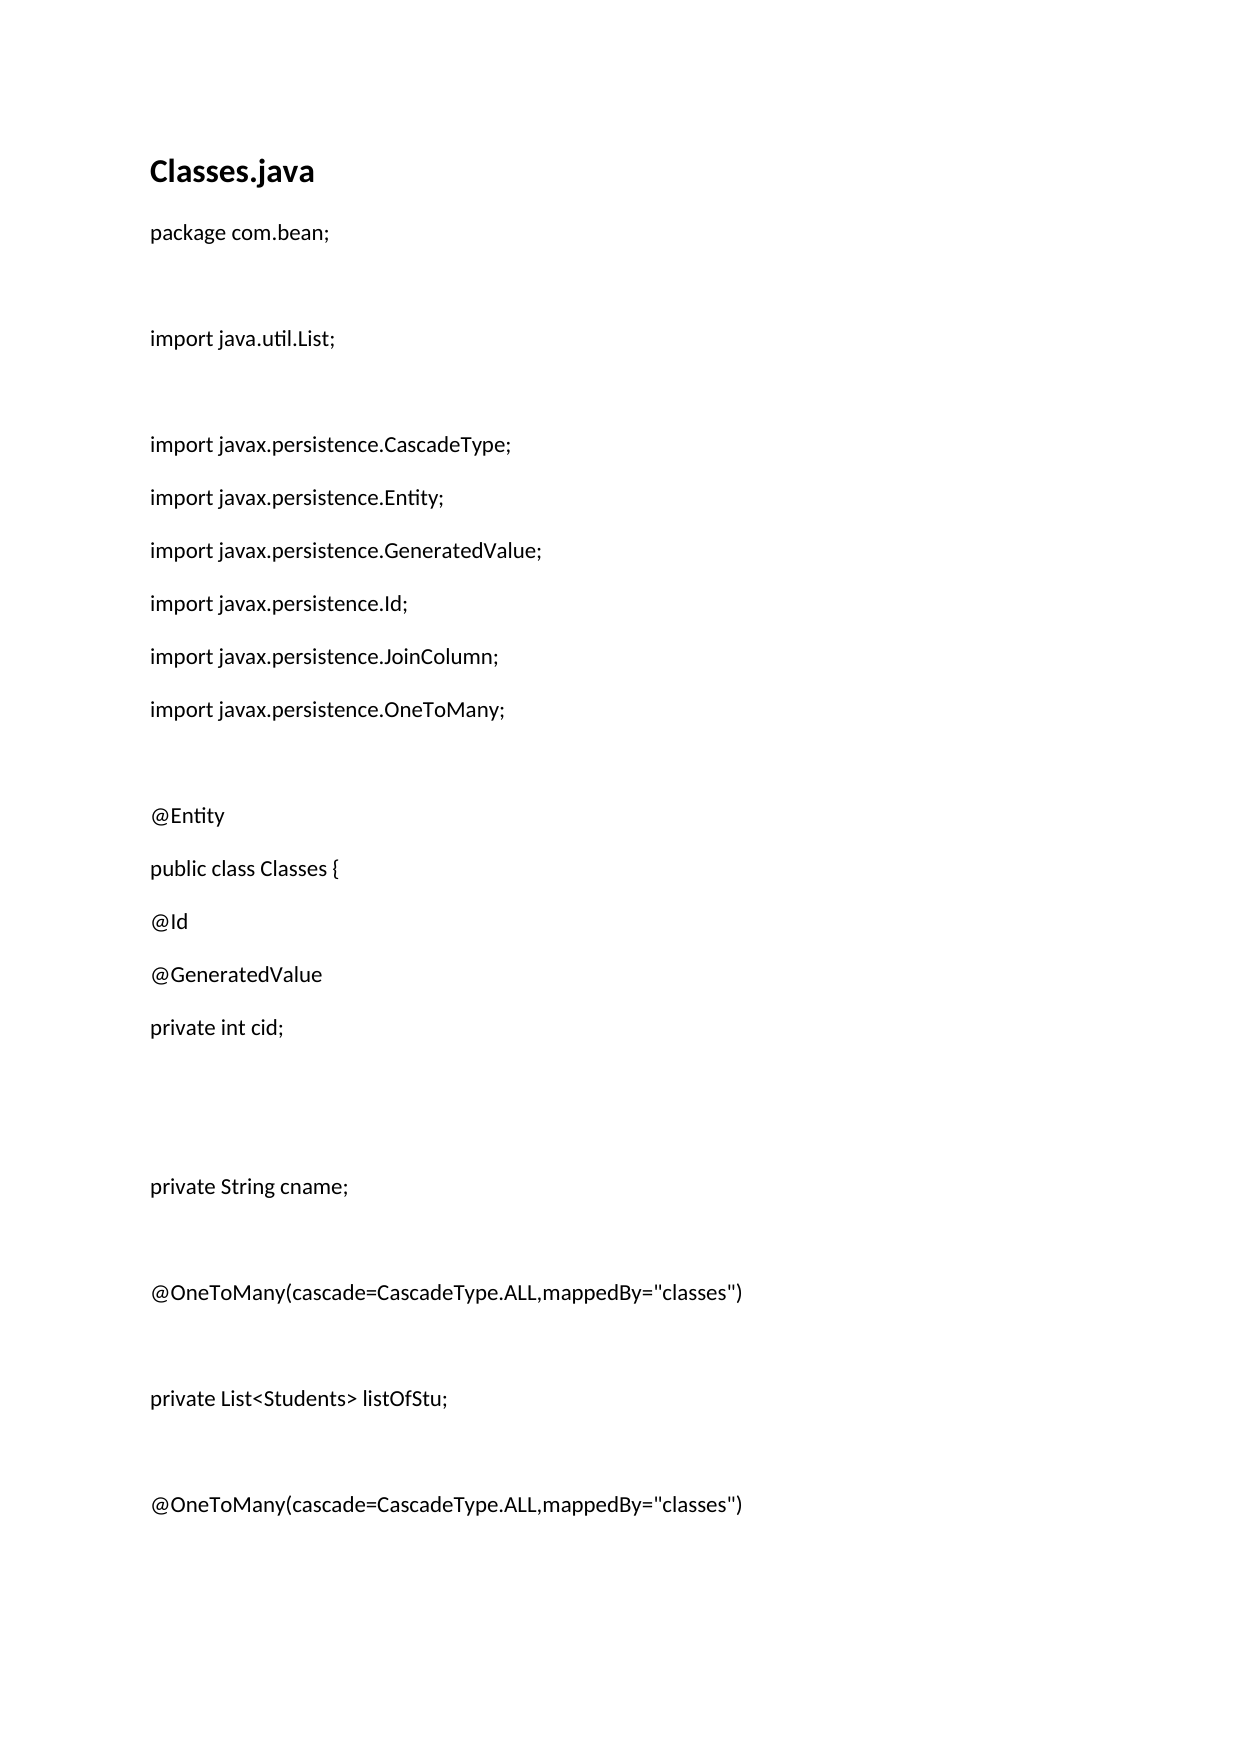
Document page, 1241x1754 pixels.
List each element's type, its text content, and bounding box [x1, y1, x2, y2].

text private String cname; [150, 1172, 1090, 1200]
text import javax.persistence.Id; [150, 589, 1090, 617]
text import javax.persistence.GeneratedValue; [150, 536, 1090, 564]
text private int cid; [150, 1013, 1090, 1041]
text Classes.java [150, 150, 1090, 191]
text package com.bean; [150, 218, 1090, 246]
text @Entity [150, 801, 1090, 829]
text private List<Students> listOfStu; [150, 1384, 1090, 1412]
text public class Classes { [150, 854, 1090, 882]
text import javax.persistence.OneToMany; [150, 695, 1090, 723]
text @GeneratedValue [150, 960, 1090, 988]
text import java.util.List; [150, 324, 1090, 352]
text import javax.persistence.Entity; [150, 483, 1090, 511]
text @OneToMany(cascade=CascadeType.ALL,mappedBy="classes") [150, 1278, 1090, 1306]
text import javax.persistence.JoinColumn; [150, 642, 1090, 670]
text @Id [150, 907, 1090, 935]
text @OneToMany(cascade=CascadeType.ALL,mappedBy="classes") [150, 1490, 1090, 1518]
text import javax.persistence.CascadeType; [150, 430, 1090, 458]
